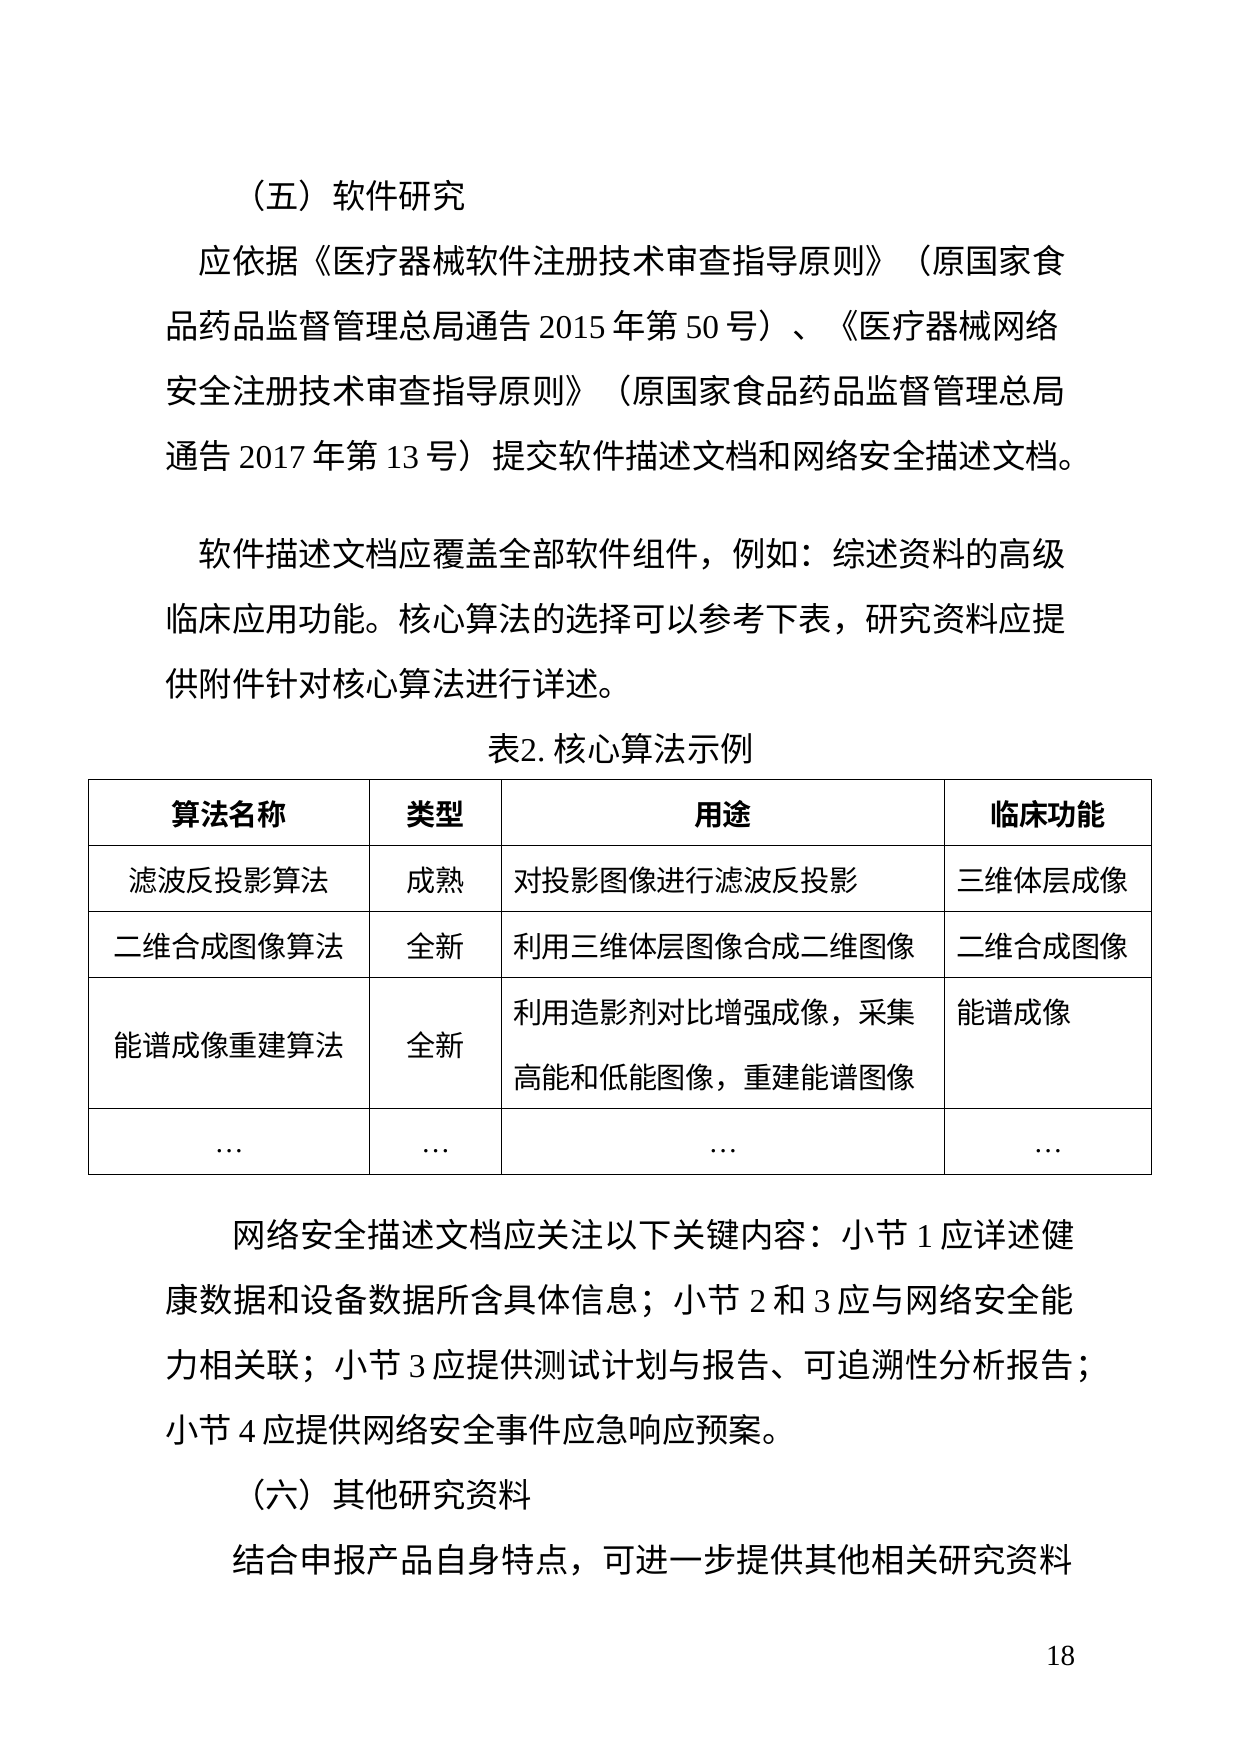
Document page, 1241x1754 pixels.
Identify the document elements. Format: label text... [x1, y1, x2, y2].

table_cell 三维体层成像 [945, 846, 1151, 911]
list 应依据《医疗器械软件注册技术审查指导原则》（原国家食品药品监督管理总局通告2015年第50号）、《医疗器械网络安全注册技术审查指导原则》（原国家食品药品监督管理总局通告2017年第13号）提交软件描述文档和网络安全描述文档。 [165, 227, 1075, 519]
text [165, 1525, 1075, 1590]
table_cell … [945, 1109, 1151, 1174]
table_cell … [370, 1109, 501, 1174]
table_cell 全新 [370, 978, 501, 1108]
table_header 类型 [370, 780, 501, 845]
table_cell 二维合成图像 [945, 912, 1151, 977]
table_header 用途 [502, 780, 944, 845]
table_header 临床功能 [945, 780, 1151, 845]
table_cell 能谱成像重建算法 [89, 978, 369, 1108]
table_cell 利用造影剂对比增强成像，采集高能和低能图像，重建能谱图像 [502, 978, 944, 1108]
text 网络安全描述文档应关注以下关键内容：小节1应详述健康数据和设备数据所含具体信息；小节2和3应与网络安全能力相关联；小节3应提供测试计划与报告、可追溯性分析报告；小节4应提供网络安全事件应急响应预案。 [165, 1200, 1075, 1460]
list 核心算法示例 [165, 714, 1075, 779]
table_cell 利用三维体层图像合成二维图像 [502, 912, 944, 977]
table_cell 二维合成图像算法 [89, 912, 369, 977]
table_cell 成熟 [370, 846, 501, 911]
table_cell 全新 [370, 912, 501, 977]
list 其他研究资料 [165, 1460, 1075, 1525]
table_cell 滤波反投影算法 [89, 846, 369, 911]
list 软件研究 [165, 162, 1075, 227]
table_cell 对投影图像进行滤波反投影 [502, 846, 944, 911]
table_cell … [89, 1109, 369, 1174]
table_cell 能谱成像 [945, 978, 1151, 1108]
table_header 算法名称 [89, 780, 369, 845]
table_cell … [502, 1109, 944, 1174]
list 软件描述文档应覆盖全部软件组件，例如：综述资料的高级临床应用功能。核心算法的选择可以参考下表，研究资料应提供附件针对核心算法进行详述。 [165, 519, 1075, 714]
